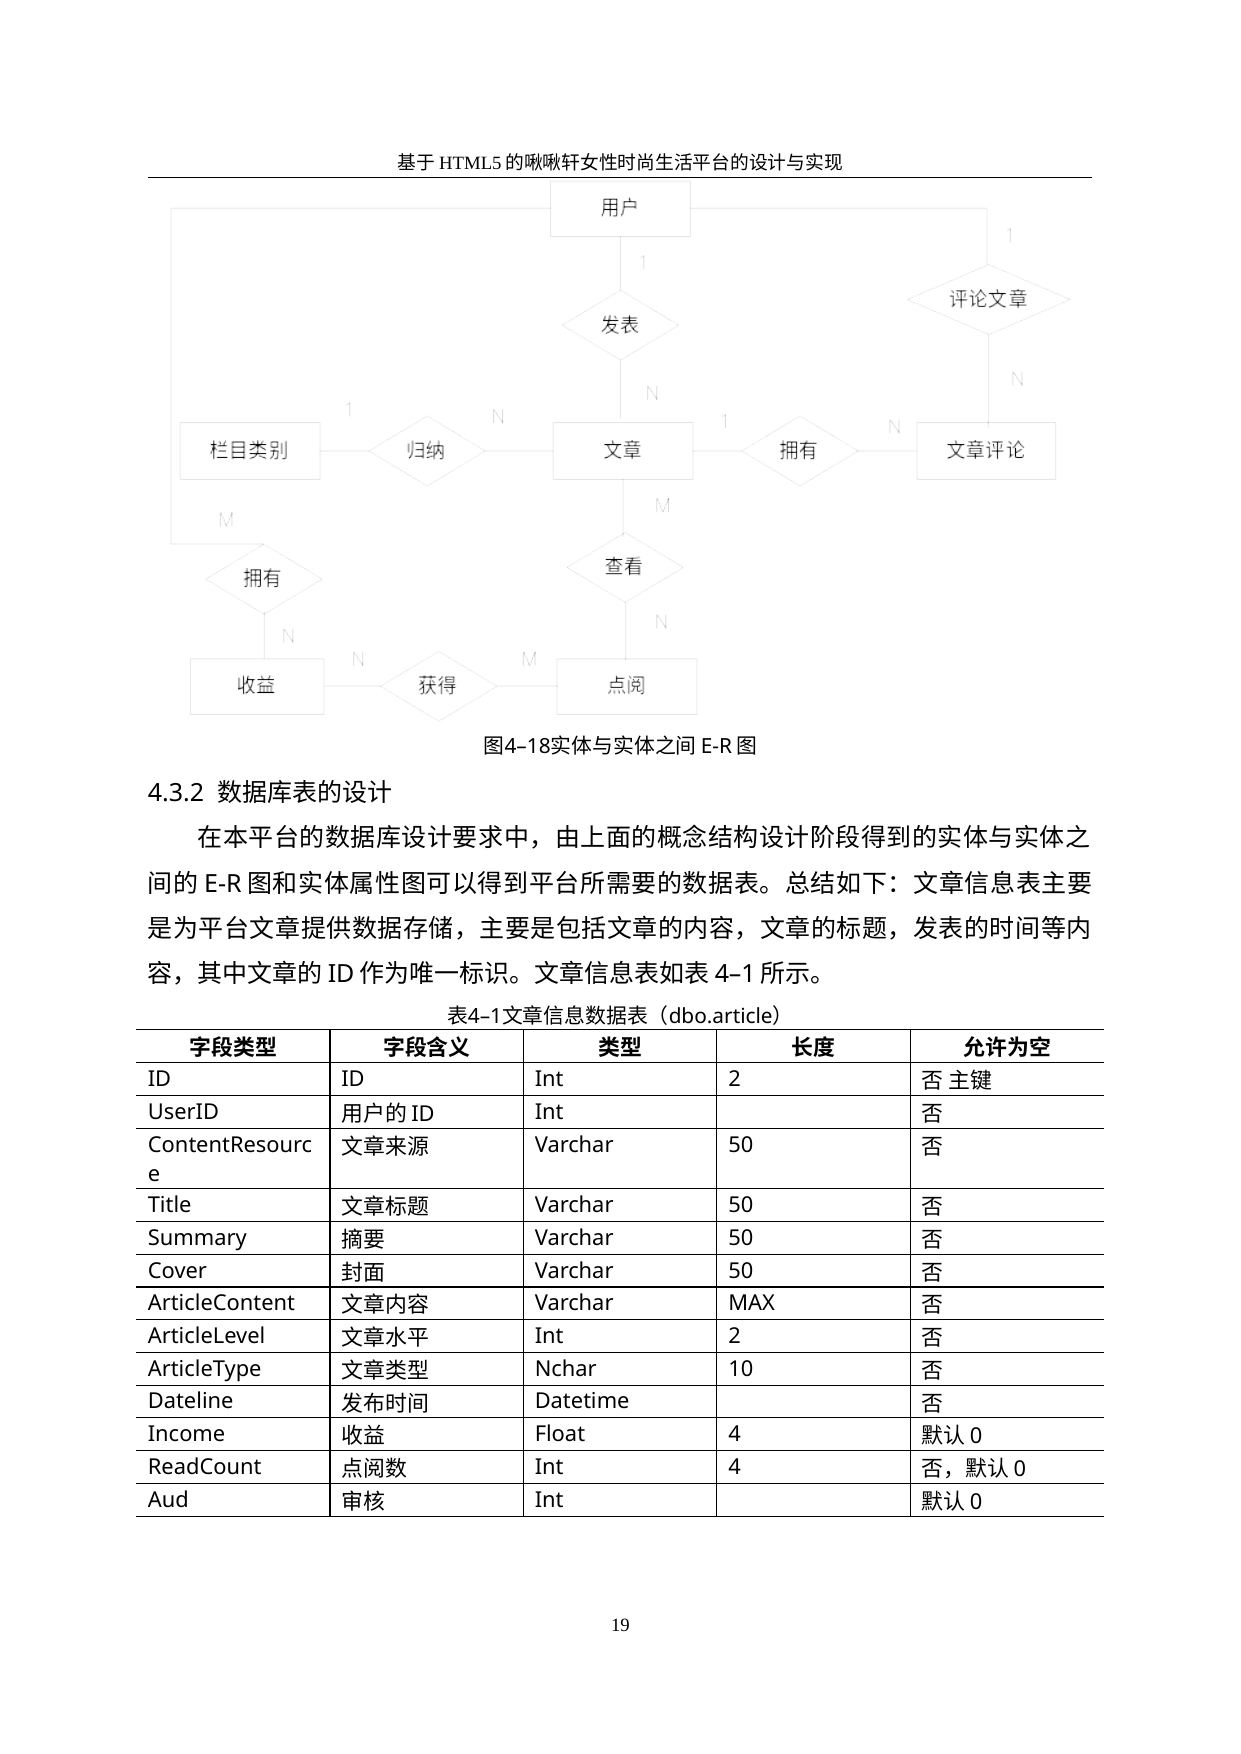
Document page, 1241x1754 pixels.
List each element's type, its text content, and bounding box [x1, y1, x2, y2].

table_cell Float [524, 1418, 716, 1450]
table_cell 2 [717, 1063, 910, 1095]
table_header 类型 [524, 1030, 716, 1062]
table_cell ArticleType [136, 1353, 329, 1384]
table_cell ID [331, 1063, 523, 1095]
table_cell 文章来源 [331, 1129, 523, 1188]
table_cell 收益 [331, 1418, 523, 1450]
table_cell 否 [911, 1386, 1104, 1417]
table_cell ContentResource [136, 1129, 329, 1188]
table_cell 50 [717, 1255, 910, 1286]
table_cell Cover [136, 1255, 329, 1286]
table_cell Title [136, 1189, 329, 1221]
table_cell 审核 [331, 1484, 523, 1516]
table_cell Dateline [136, 1386, 329, 1417]
table_cell Varchar [524, 1189, 716, 1221]
table_cell 50 [717, 1129, 910, 1188]
table_cell ReadCount [136, 1451, 329, 1483]
table_cell 文章水平 [331, 1320, 523, 1352]
table_cell [717, 1096, 910, 1128]
table_cell 文章类型 [331, 1353, 523, 1384]
table_cell Int [524, 1451, 716, 1483]
table_header 字段含义 [331, 1030, 523, 1062]
table_cell 文章标题 [331, 1189, 523, 1221]
subtitle 数据库表的设计 [148, 772, 1092, 809]
table_cell Int [524, 1484, 716, 1516]
table_cell 否 [911, 1353, 1104, 1384]
table_cell 2 [717, 1320, 910, 1352]
table_cell Varchar [524, 1129, 716, 1188]
table_cell Int [524, 1320, 716, 1352]
table_cell Varchar [524, 1222, 716, 1254]
table_header 长度 [717, 1030, 910, 1062]
table_cell 点阅数 [331, 1451, 523, 1483]
table_cell Datetime [524, 1386, 716, 1417]
table_cell 否，默认0 [911, 1451, 1104, 1483]
table_cell 10 [717, 1353, 910, 1384]
table_cell UserID [136, 1096, 329, 1128]
table_cell 默认0 [911, 1418, 1104, 1450]
table_cell ArticleLevel [136, 1320, 329, 1352]
table_cell 50 [717, 1189, 910, 1221]
table_cell Varchar [524, 1255, 716, 1286]
table_cell 摘要 [331, 1222, 523, 1254]
table_cell 否 [911, 1189, 1104, 1221]
table_cell 50 [717, 1222, 910, 1254]
table_cell 文章内容 [331, 1288, 523, 1319]
table_cell Nchar [524, 1353, 716, 1384]
table_cell ID [136, 1063, 329, 1095]
table_cell Income [136, 1418, 329, 1450]
table_cell [717, 1484, 910, 1516]
text 表4–1文章信息数据表（dbo.article） [148, 999, 1092, 1029]
table_header 字段类型 [136, 1030, 329, 1062]
table_cell ArticleContent [136, 1288, 329, 1319]
table_cell [717, 1386, 910, 1417]
table_cell 发布时间 [331, 1386, 523, 1417]
table_cell 否 [911, 1288, 1104, 1319]
table_cell Summary [136, 1222, 329, 1254]
table_cell Varchar [524, 1288, 716, 1319]
table_cell Int [524, 1063, 716, 1095]
table_cell 否 [911, 1129, 1104, 1188]
table_cell 否 [911, 1222, 1104, 1254]
text 在本平台的数据库设计要求中，由上面的概念结构设计阶段得到的实体与实体之间的E-R图和实体属性图可以得到平台所需要的数据表。总结如下：文章信息表主要是为平台文章提供数据存储，主要是包括文章的内容，文章的标题，发表的时间等内容，其中文章的ID作为唯一标识。文章信息表如表4–1所示。 [148, 818, 1092, 990]
table_cell 4 [717, 1451, 910, 1483]
table_cell 否 [911, 1096, 1104, 1128]
table_cell 否 主键 [911, 1063, 1104, 1095]
table_cell 否 [911, 1255, 1104, 1286]
table_cell 否 [911, 1320, 1104, 1352]
table_cell Int [524, 1096, 716, 1128]
table_cell 用户的ID [331, 1096, 523, 1128]
table_cell MAX [717, 1288, 910, 1319]
table_header 允许为空 [911, 1030, 1104, 1062]
table_cell Aud [136, 1484, 329, 1516]
table_cell 4 [717, 1418, 910, 1450]
table_cell 封面 [331, 1255, 523, 1286]
table_cell 默认0 [911, 1484, 1104, 1516]
